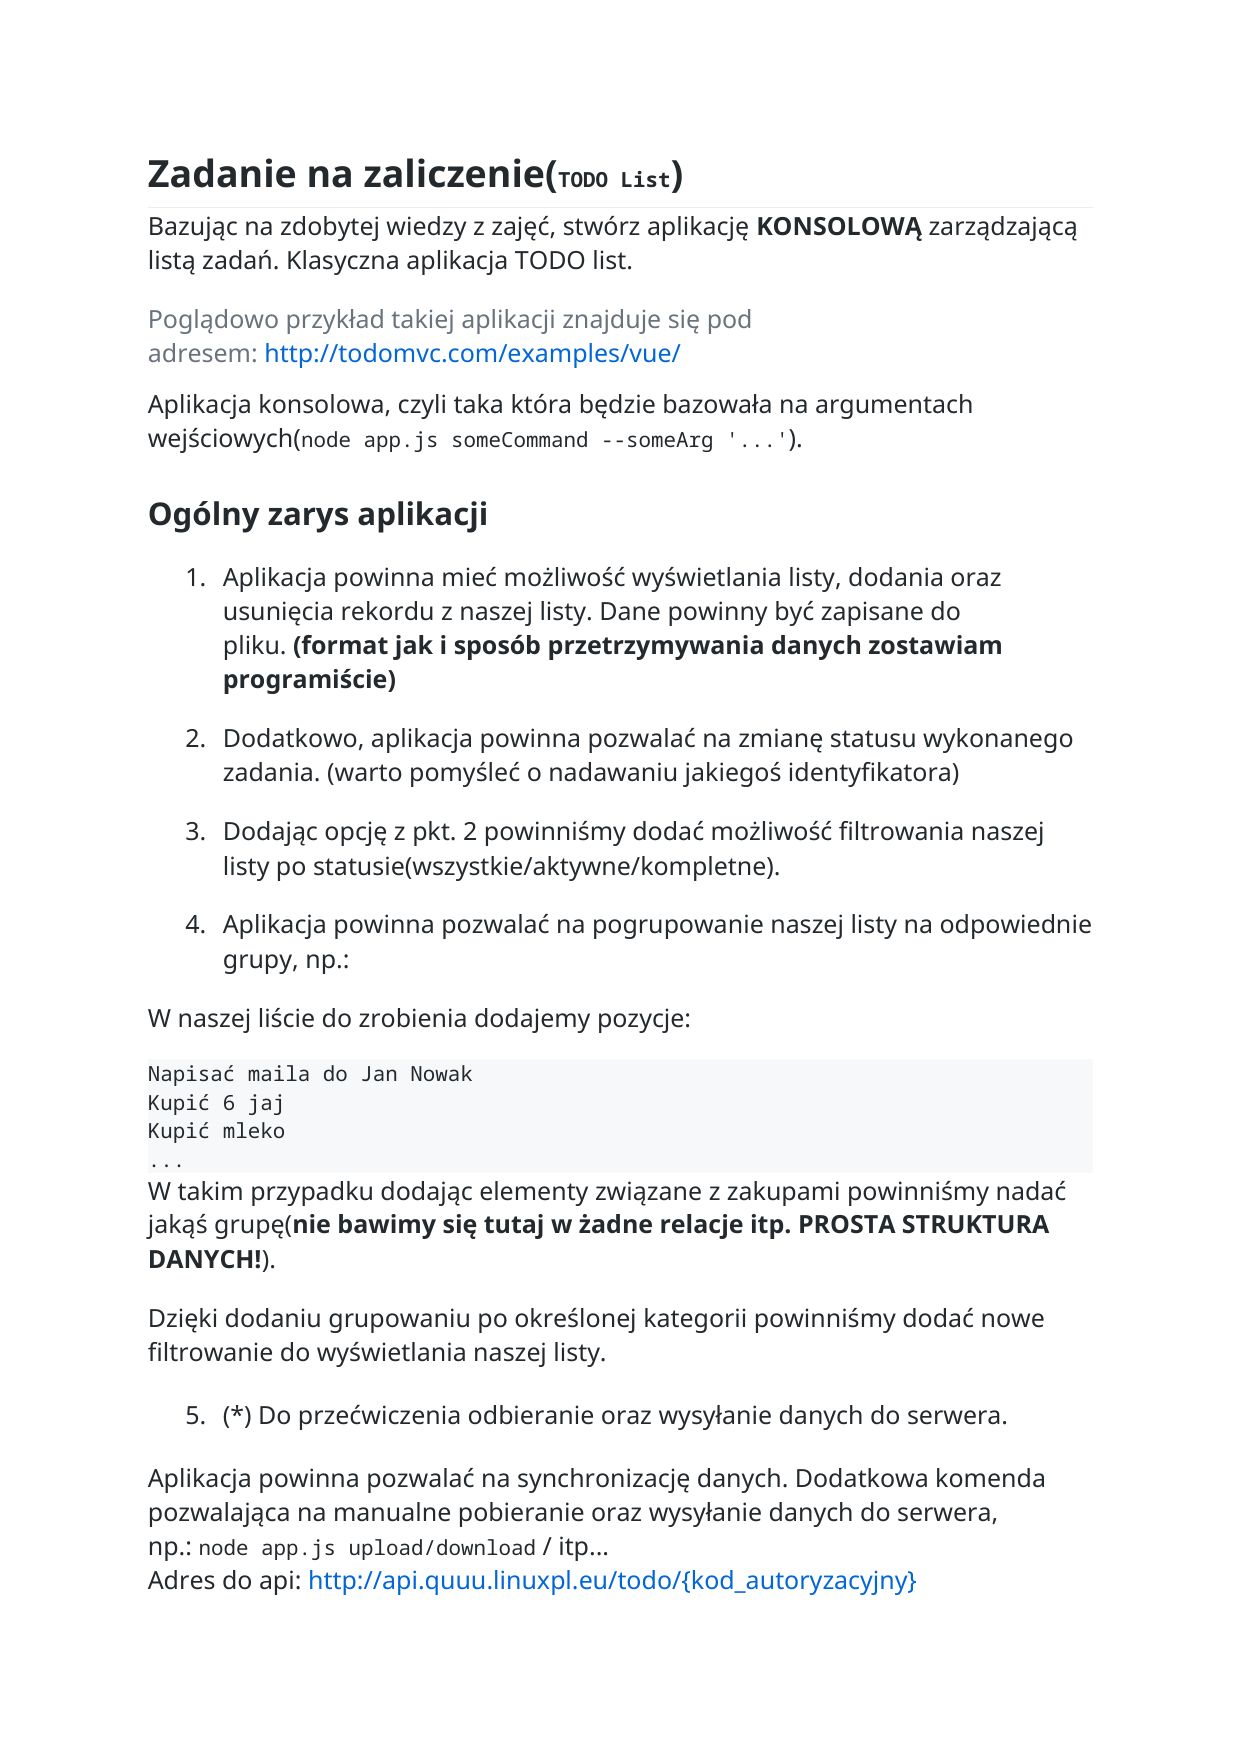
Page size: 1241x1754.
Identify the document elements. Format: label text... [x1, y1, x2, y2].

text Bazując na zdobytej wiedzy z zajęć, stwórz aplikację KONSOLOWĄ zarządzającą listą zadań. Klasyczna aplikacja TODO list. [148, 208, 1093, 277]
list Aplikacja powinna pozwalać na pogrupowanie naszej listy na odpowiednie grupy, np.: [185, 907, 1093, 975]
text Ogólny zarys aplikacji [148, 492, 1093, 535]
list Dodając opcję z pkt. 2 powinniśmy dodać możliwość filtrowania naszej listy po statusie(wszystkie/aktywne/kompletne). [185, 814, 1093, 882]
text Poglądowo przykład takiej aplikacji znajduje się pod adresem: http://todomvc.com/examples/vue/ [148, 302, 1093, 370]
text W naszej liście do zrobienia dodajemy pozycje: [148, 1000, 1093, 1034]
text W takim przypadku dodając elementy związane z zakupami powinniśmy nadać jakąś grupę(nie bawimy się tutaj w żadne relacje itp. PROSTA STRUKTURA DANYCH!). [148, 1173, 1093, 1275]
text Kupić 6 jaj [148, 1088, 1093, 1116]
text Aplikacja powinna pozwalać na synchronizację danych. Dodatkowa komenda pozwalająca na manualne pobieranie oraz wysyłanie danych do serwera, np.: node app.js upload/download / itp... [148, 1461, 1093, 1563]
text Aplikacja konsolowa, czyli taka która będzie bazowała na argumentach wejściowych(node app.js someCommand --someArg '...'). [148, 386, 1093, 454]
text ... [148, 1145, 1093, 1173]
text Zadanie na zaliczenie(TODO List) [148, 148, 1093, 207]
text Adres do api: http://api.quuu.linuxpl.eu/todo/{kod_autoryzacyjny} [148, 1563, 1093, 1597]
list Aplikacja powinna mieć możliwość wyświetlania listy, dodania oraz usunięcia rekordu z naszej listy. Dane powinny być zapisane do pliku. (format jak i sposób przetrzymywania danych zostawiam programiście) [185, 560, 1093, 696]
list (*) Do przećwiczenia odbieranie oraz wysyłanie danych do serwera. [185, 1398, 1093, 1432]
text Kupić mleko [148, 1116, 1093, 1145]
text Dzięki dodaniu grupowaniu po określonej kategorii powinniśmy dodać nowe filtrowanie do wyświetlania naszej listy. [148, 1300, 1093, 1368]
text Napisać maila do Jan Nowak [148, 1059, 1093, 1088]
list Dodatkowo, aplikacja powinna pozwalać na zmianę statusu wykonanego zadania. (warto pomyśleć o nadawaniu jakiegoś identyfikatora) [185, 721, 1093, 789]
